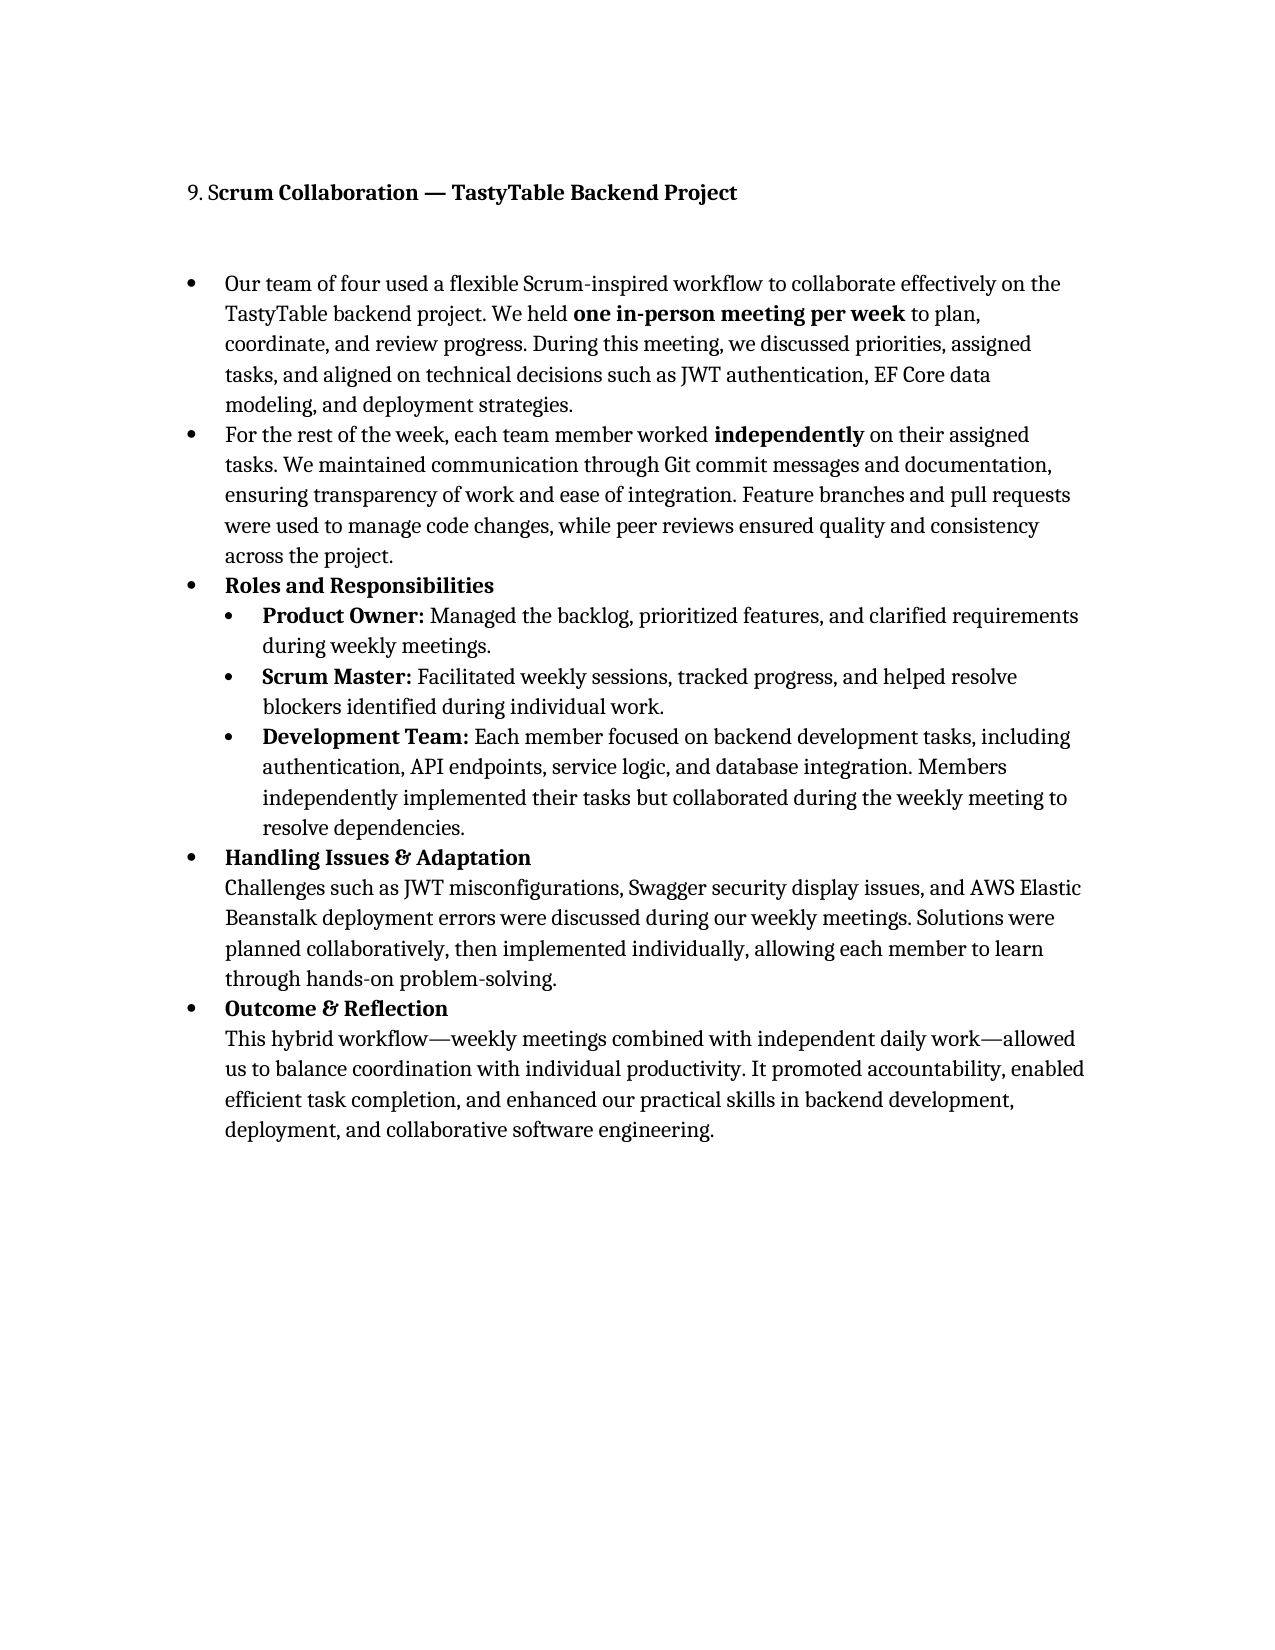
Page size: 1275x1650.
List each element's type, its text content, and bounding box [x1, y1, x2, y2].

list Handling Issues & Adaptation Challenges such as JWT misconfigurations, Swagger security display issues, and AWS Elastic Beanstalk deployment errors were discussed during our weekly meetings. Solutions were planned collaboratively, then implemented individually, allowing each member to learn through hands-on problem-solving. [187, 845, 1087, 992]
list Outcome & Reflection This hybrid workflow—weekly meetings combined with independent daily work—allowed us to balance coordination with individual productivity. It promoted accountability, enabled efficient task completion, and enhanced our practical skills in backend development, deployment, and collaborative software engineering. [187, 996, 1087, 1143]
list Our team of four used a flexible Scrum-inspired workflow to collaborate effectively on the TastyTable backend project. We held one in-person meeting per week to plan, coordinate, and review progress. During this meeting, we discussed priorities, assigned tasks, and aligned on technical decisions such as JWT authentication, EF Core data modeling, and deployment strategies. [187, 271, 1087, 418]
list For the rest of the week, each team member worked independently on their assigned tasks. We maintained communication through Git commit messages and documentation, ensuring transparency of work and ease of integration. Feature branches and pull requests were used to manage code changes, while peer reviews ensured quality and consistency across the project. [187, 422, 1087, 569]
list Roles and Responsibilities [187, 573, 1087, 599]
list Development Team: Each member focused on backend development tasks, including authentication, API endpoints, service logic, and database integration. Members independently implemented their tasks but collaborated during the weekly meeting to resolve dependencies. [225, 724, 1087, 841]
list 9. Scrum Collaboration — TastyTable Backend Project [187, 180, 1087, 207]
list Product Owner: Managed the backlog, prioritized features, and clarified requirements during weekly meetings. [225, 603, 1087, 660]
list Scrum Master: Facilitated weekly sessions, tracked progress, and helped resolve blockers identified during individual work. [225, 663, 1087, 720]
